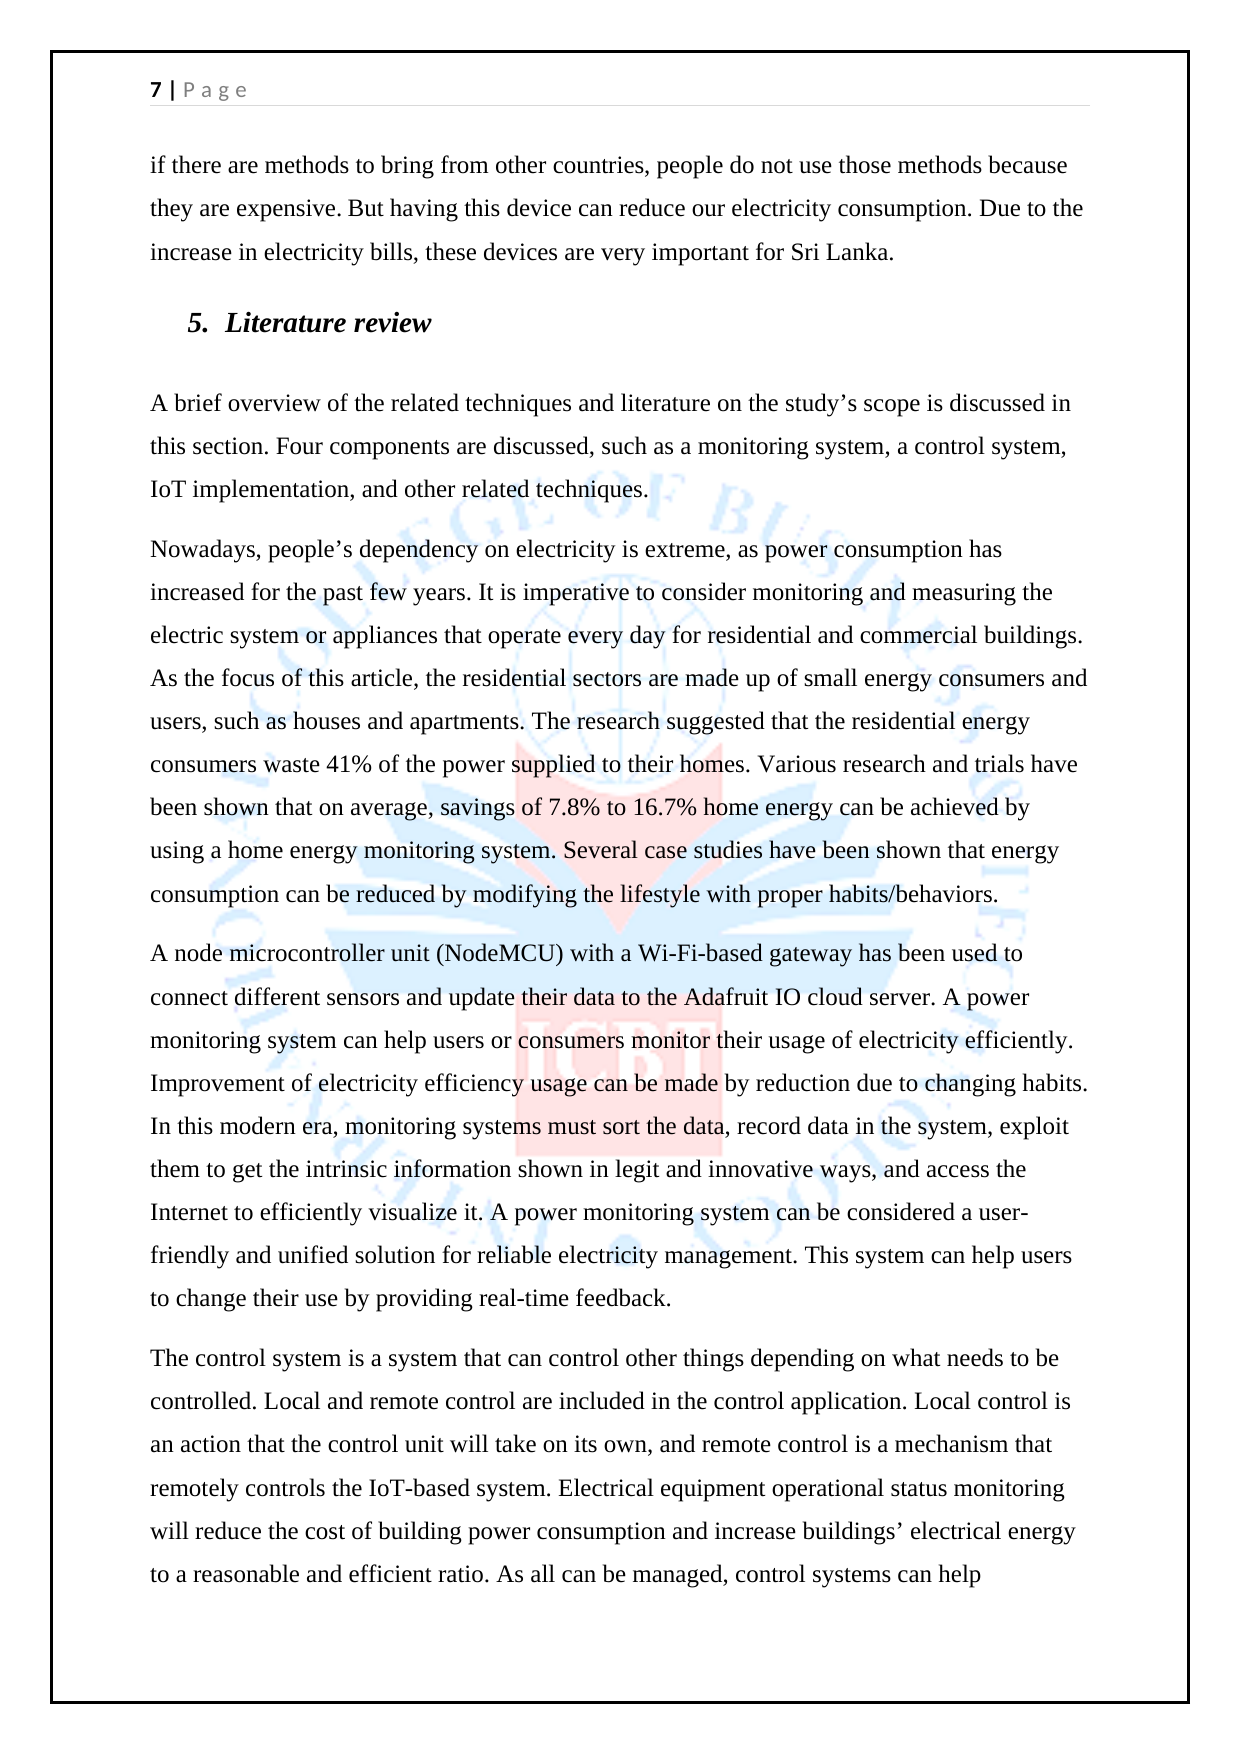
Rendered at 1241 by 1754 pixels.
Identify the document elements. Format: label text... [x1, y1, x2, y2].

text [150, 150, 1090, 265]
subtitle Literature review [187, 305, 1090, 338]
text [150, 1343, 1090, 1588]
text A node microcontroller unit (NodeMCU) with a Wi-Fi-based gateway has been used to connect different sensors and update their data to the Adafruit IO cloud server. A power monitoring system can help users or consumers monitor their usage of electricity efficiently. Improvement of electricity efficiency usage can be made by reduction due to changing habits. In this modern era, monitoring systems must sort the data, record data in the system, exploit them to get the intrinsic information shown in legit and innovative ways, and access the Internet to efficiently visualize it. A power monitoring system can be considered a user-friendly and unified solution for reliable electricity management. This system can help users to change their use by providing real-time feedback. [150, 938, 1090, 1312]
text Nowadays, people’s dependency on electricity is extreme, as power consumption has increased for the past few years. It is imperative to consider monitoring and measuring the electric system or appliances that operate every day for residential and commercial buildings. As the focus of this article, the residential sectors are made up of small energy consumers and users, such as houses and apartments. The research suggested that the residential energy consumers waste 41% of the power supplied to their homes. Various research and trials have been shown that on average, savings of 7.8% to 16.7% home energy can be achieved by using a home energy monitoring system. Several case studies have been shown that energy consumption can be reduced by modifying the lifestyle with proper habits/behaviors. [150, 534, 1090, 907]
text A brief overview of the related techniques and literature on the study’s scope is discussed in this section. Four components are discussed, such as a monitoring system, a control system, IoT implementation, and other related techniques. [150, 388, 1090, 503]
